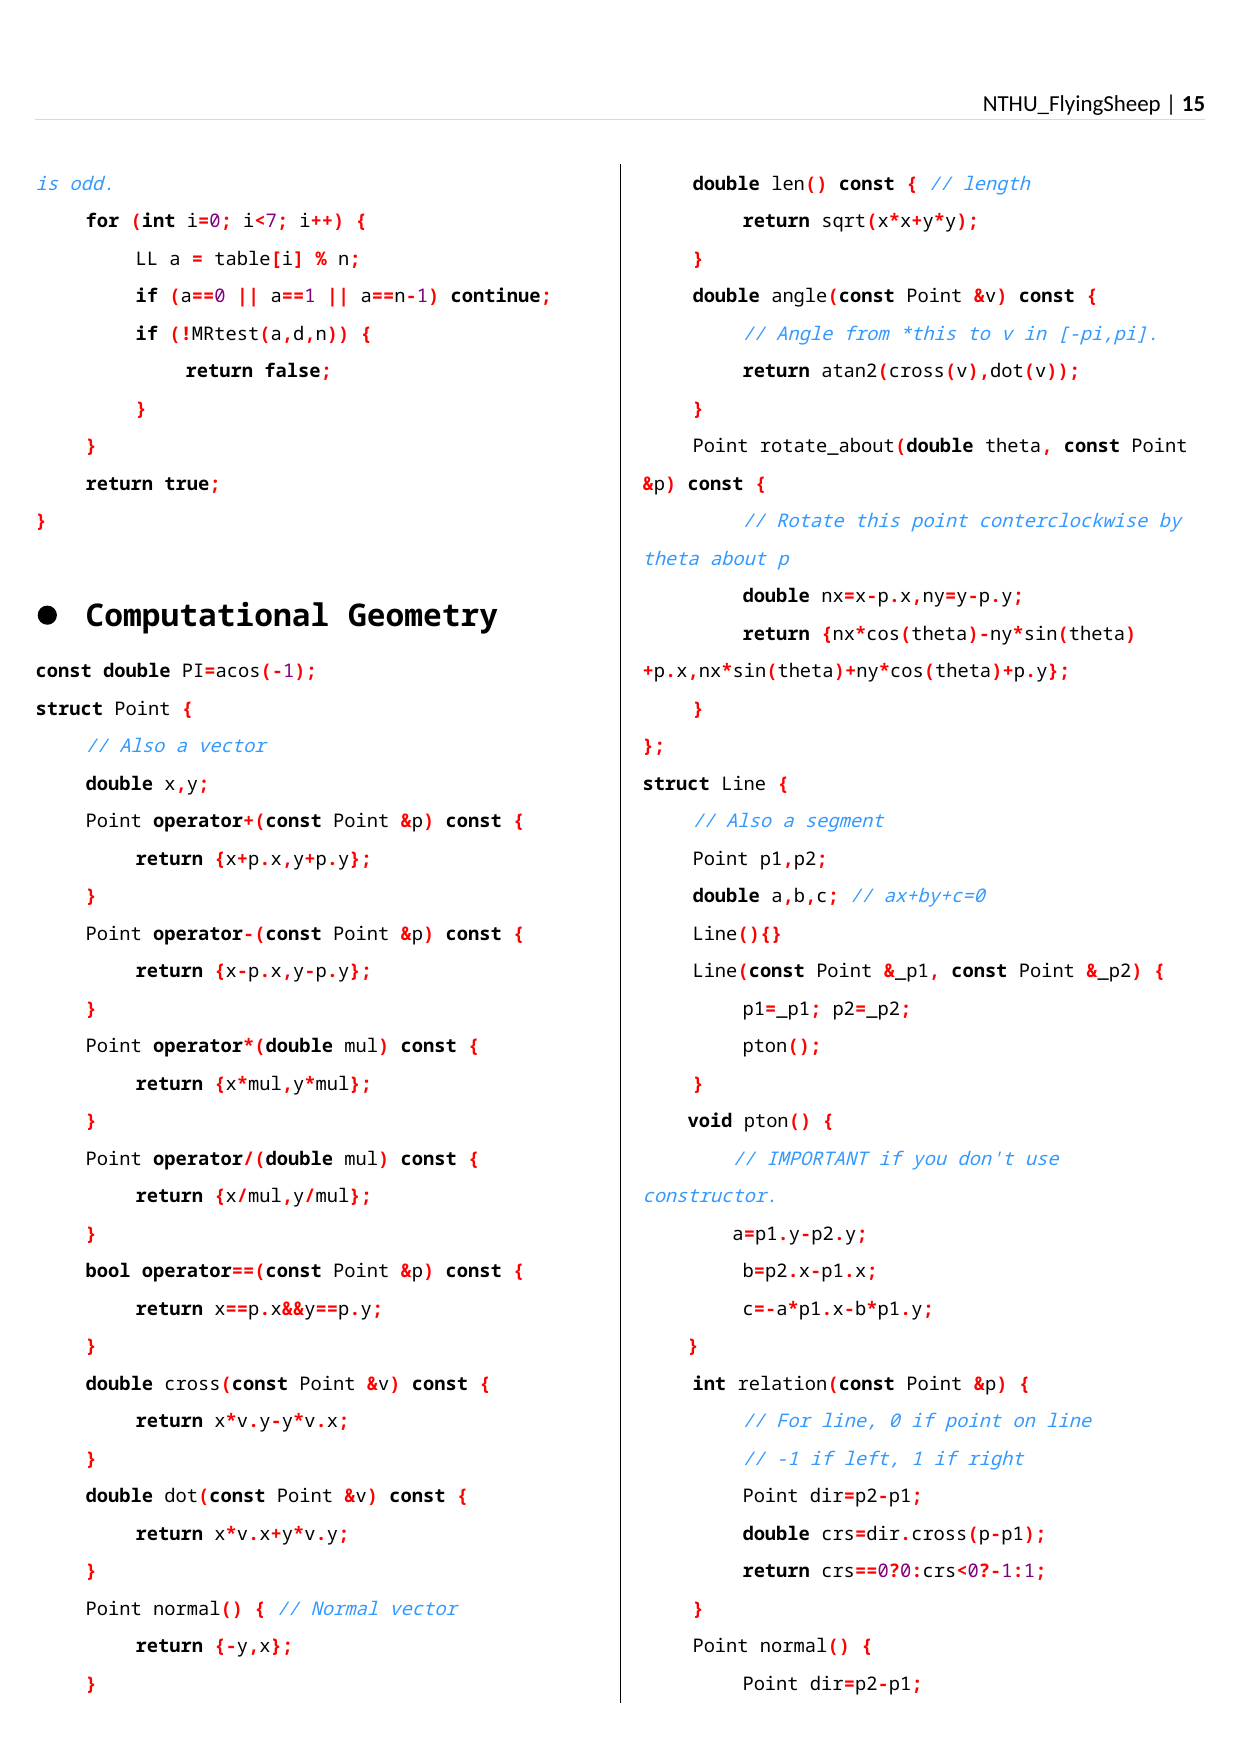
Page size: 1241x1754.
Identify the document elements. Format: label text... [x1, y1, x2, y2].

text return {x+p.x,y+p.y}; [35, 839, 598, 877]
text return x==p.x&&y==p.y; [35, 1289, 598, 1327]
text Point normal() { // Normal vector [35, 1589, 598, 1627]
text Point operator*(double mul) const { [35, 1027, 598, 1064]
text double angle(const Point &v) const { [642, 277, 1205, 314]
text } [35, 989, 598, 1027]
text for (int i=0; i<7; i++) { [35, 202, 598, 239]
text return true; [35, 464, 598, 502]
text int relation(const Point &p) { [642, 1364, 1205, 1402]
text // -1 if left, 1 if right [642, 1439, 1205, 1477]
text // Also a vector [35, 727, 598, 764]
text } [642, 1589, 1205, 1627]
text } [35, 502, 598, 539]
text struct Point { [35, 689, 598, 727]
text } [642, 389, 1205, 427]
text } [35, 1327, 598, 1364]
list Computational Geometry [35, 577, 598, 652]
text b=p2.x-p1.x; [642, 1252, 1205, 1289]
text double nx=x-p.x,ny=y-p.y; [642, 577, 1205, 614]
text } [35, 877, 598, 914]
text // Also a segment [642, 802, 1205, 839]
text double len() const { // length [642, 164, 1205, 202]
text struct Line { [642, 764, 1205, 802]
text } [35, 1552, 598, 1589]
text return crs==0?0:crs<0?-1:1; [642, 1552, 1205, 1589]
text Point operator+(const Point &p) const { [35, 802, 598, 839]
text bool operator==(const Point &p) const { [35, 1252, 598, 1289]
text Point operator/(double mul) const { [35, 1139, 598, 1177]
text return sqrt(x*x+y*y); [642, 202, 1205, 239]
text while (d%2 != 0) d>>=1; // n-1 = d * 2^r, d is odd. [35, 164, 598, 202]
text Point normal() { [642, 1627, 1205, 1664]
text // For line, 0 if point on line [642, 1402, 1205, 1439]
text double cross(const Point &v) const { [35, 1364, 598, 1402]
text // Rotate this point conterclockwise by theta about p [642, 502, 1205, 577]
text double dot(const Point &v) const { [35, 1477, 598, 1514]
text // Angle from *this to v in [-pi,pi]. [642, 314, 1205, 352]
text Point rotate_about(double theta, const Point &p) const { [642, 427, 1205, 502]
text Point dir=p2-p1; [642, 1664, 1205, 1702]
text } [35, 427, 598, 464]
text void pton() { [642, 1102, 1205, 1139]
text return {-y,x}; [35, 1627, 598, 1664]
text return {x/mul,y/mul}; [35, 1177, 598, 1214]
text return {x*mul,y*mul}; [35, 1064, 598, 1102]
text Point dir=p2-p1; [642, 1477, 1205, 1514]
text const double PI=acos(-1); [35, 652, 598, 689]
text LL a = table[i] % n; [35, 239, 598, 277]
text Line(){} [642, 914, 1205, 952]
text Point operator-(const Point &p) const { [35, 914, 598, 952]
text Line(const Point &_p1, const Point &_p2) { [642, 952, 1205, 989]
text return {x-p.x,y-p.y}; [35, 952, 598, 989]
text c=-a*p1.x-b*p1.y; [642, 1289, 1205, 1327]
text double crs=dir.cross(p-p1); [642, 1514, 1205, 1552]
text } [642, 239, 1205, 277]
text } [35, 389, 598, 427]
text a=p1.y-p2.y; [642, 1214, 1205, 1252]
text return {nx*cos(theta)-ny*sin(theta)+p.x,nx*sin(theta)+ny*cos(theta)+p.y}; [642, 614, 1205, 689]
text Point p1,p2; [642, 839, 1205, 877]
text if (a==0 || a==1 || a==n-1) continue; [35, 277, 598, 314]
text return false; [35, 352, 598, 389]
text return x*v.x+y*v.y; [35, 1514, 598, 1552]
text p1=_p1; p2=_p2; [642, 989, 1205, 1027]
text // IMPORTANT if you don't use constructor. [642, 1139, 1205, 1214]
text } [35, 1102, 598, 1139]
text double x,y; [35, 764, 598, 802]
text } [35, 1214, 598, 1252]
text } [642, 1327, 1205, 1364]
text } [35, 1664, 598, 1702]
text }; [642, 727, 1205, 764]
text return atan2(cross(v),dot(v)); [642, 352, 1205, 389]
text pton(); [642, 1027, 1205, 1064]
text return x*v.y-y*v.x; [35, 1402, 598, 1439]
text } [642, 689, 1205, 727]
text if (!MRtest(a,d,n)) { [35, 314, 598, 352]
text } [642, 1064, 1205, 1102]
text double a,b,c; // ax+by+c=0 [642, 877, 1205, 914]
text } [35, 1439, 598, 1477]
